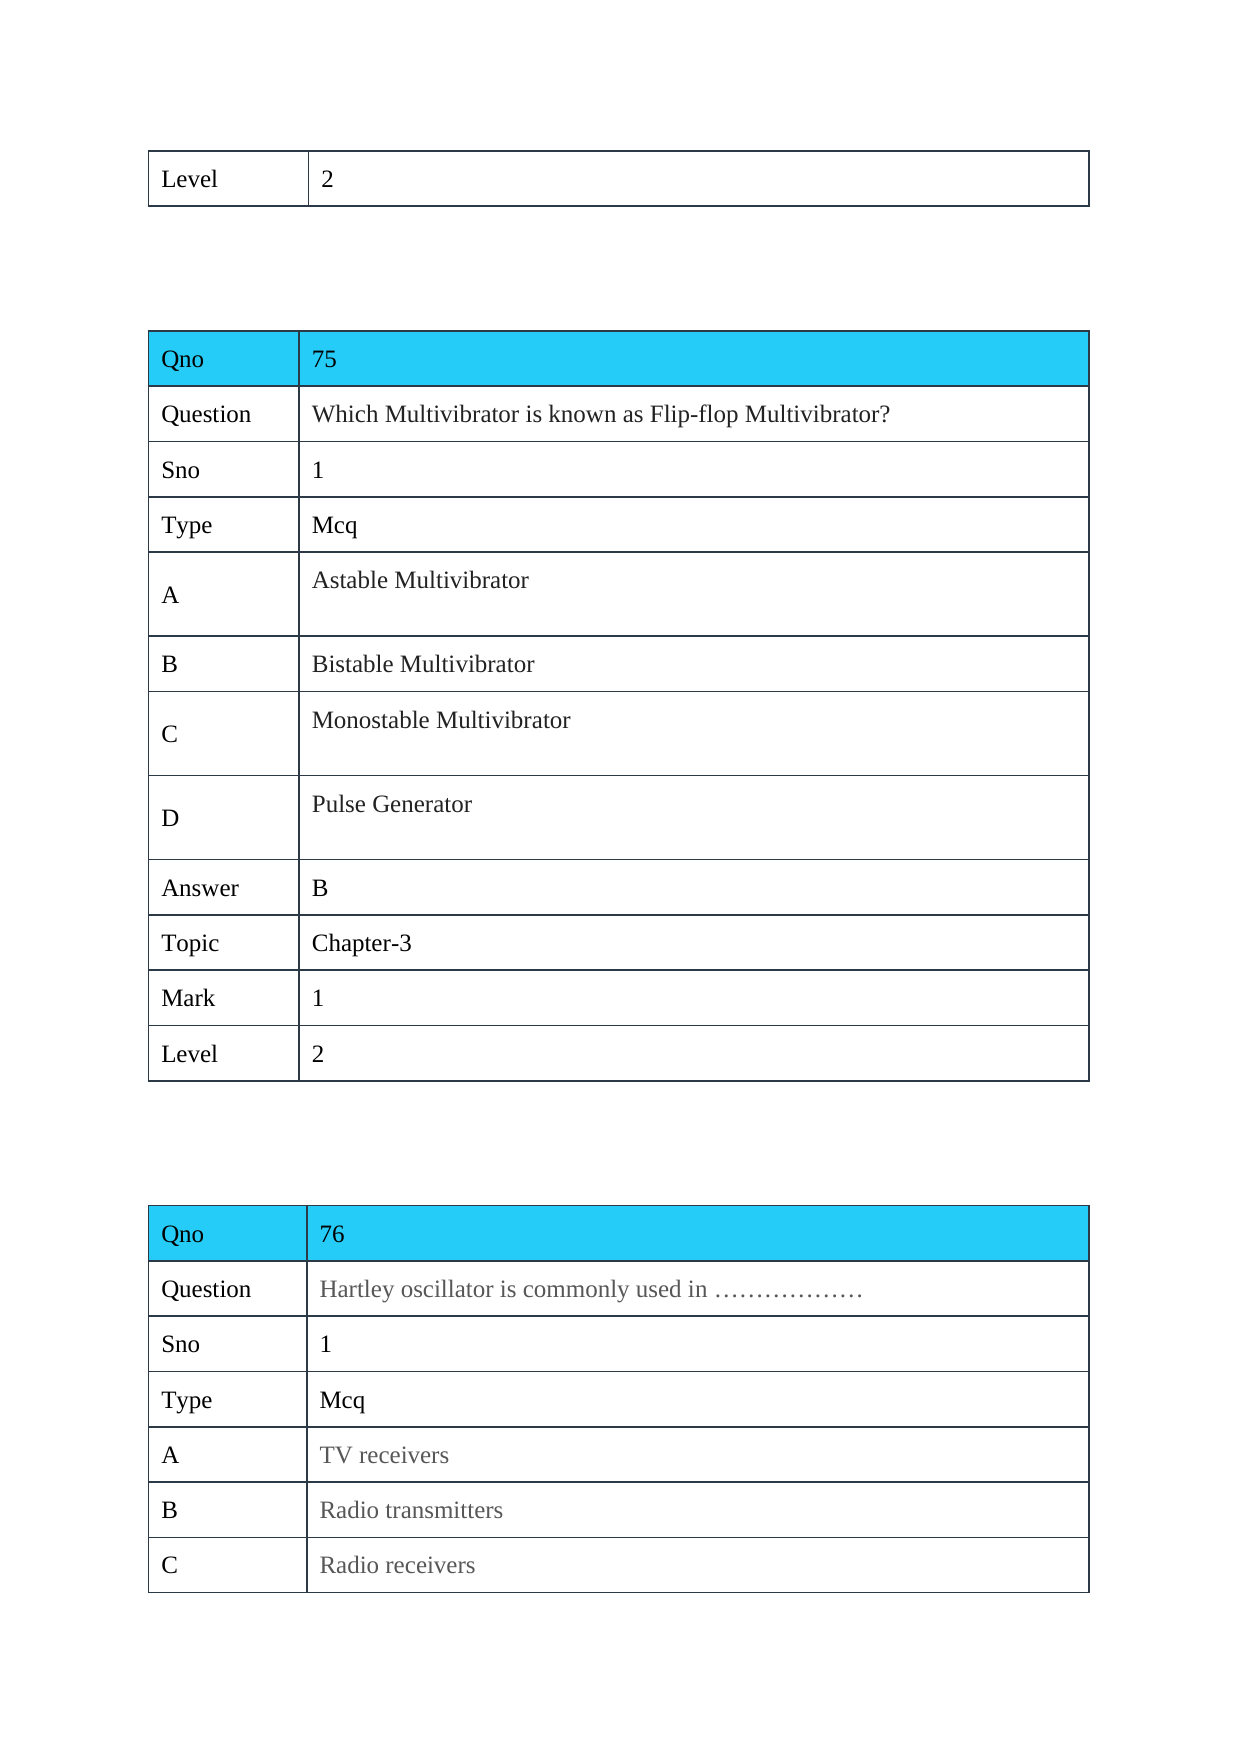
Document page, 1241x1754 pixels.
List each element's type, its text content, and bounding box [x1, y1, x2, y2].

table_cell Radio receivers [308, 1538, 1088, 1592]
table_cell B [149, 637, 298, 691]
table_cell A [149, 1428, 306, 1481]
table_cell Type [149, 498, 298, 551]
table_cell Question [149, 1262, 306, 1315]
table_cell Hartley oscillator is commonly used in ……………… [308, 1262, 1088, 1315]
table_cell Sno [149, 1317, 306, 1371]
table_cell Question [149, 387, 298, 441]
table_cell Mark [149, 971, 298, 1025]
table_cell Level [149, 152, 308, 205]
table_cell B [149, 1483, 306, 1537]
table_cell Monostable Multivibrator [300, 692, 1088, 775]
table_header Qno [149, 332, 298, 385]
table_header 76 [308, 1206, 1088, 1260]
table_cell 1 [300, 442, 1088, 496]
table_cell Level [149, 1026, 298, 1080]
table_cell 1 [308, 1317, 1088, 1371]
table_cell D [149, 776, 298, 859]
table_cell C [149, 692, 298, 775]
table_cell Astable Multivibrator [300, 553, 1088, 635]
table_cell Mcq [308, 1372, 1088, 1426]
table_header Qno [149, 1206, 306, 1260]
table_cell Answer [149, 860, 298, 914]
table_cell Chapter-3 [300, 916, 1088, 969]
table_header 75 [300, 332, 1088, 385]
table_cell Which Multivibrator is known as Flip-flop Multivibrator? [300, 387, 1088, 441]
table_cell 1 [300, 971, 1088, 1025]
table_cell 2 [309, 152, 1088, 205]
table_cell Type [149, 1372, 306, 1426]
table_cell TV receivers [308, 1428, 1088, 1481]
table_cell Mcq [300, 498, 1088, 551]
table_cell A [149, 553, 298, 635]
table_cell Topic [149, 916, 298, 969]
table_cell C [149, 1538, 306, 1592]
table_cell B [300, 860, 1088, 914]
table_cell Bistable Multivibrator [300, 637, 1088, 691]
table_cell Sno [149, 442, 298, 496]
table_cell Pulse Generator [300, 776, 1088, 859]
table_cell Radio transmitters [308, 1483, 1088, 1537]
table_cell 2 [300, 1026, 1088, 1080]
